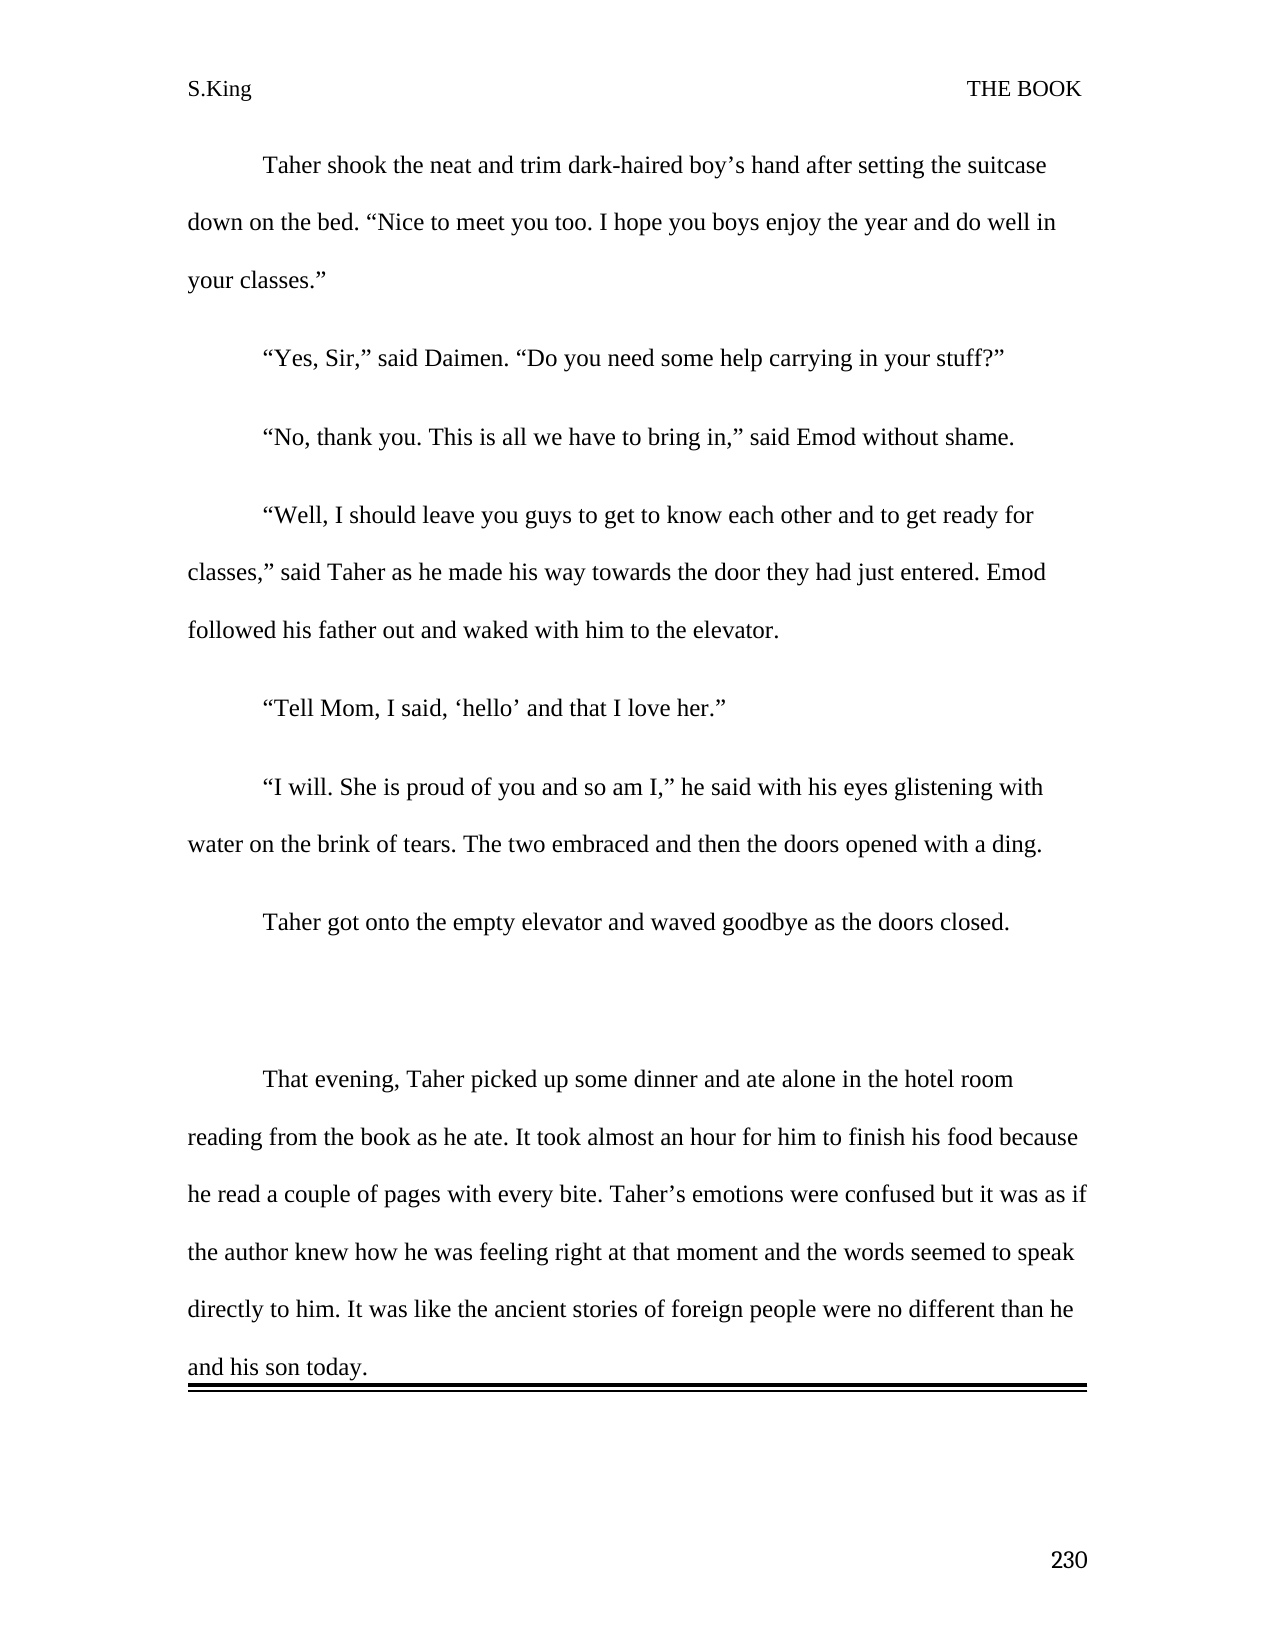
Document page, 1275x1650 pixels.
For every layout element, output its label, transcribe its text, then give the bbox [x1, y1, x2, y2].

text “Tell Mom, I said, ‘hello’ and that I love her.” [187, 693, 1087, 722]
text That evening, Taher picked up some dinner and ate alone in the hotel room reading from the book as he ate. It took almost an hour for him to finish his food because he read a couple of pages with every bite. Taher’s emotions were confused but it was as if the author knew how he was feeling right at that moment and the words seemed to speak directly to him. It was like the ancient stories of foreign people were no different than he and his son today. [187, 1064, 1087, 1392]
text “Yes, Sir,” said Daimen. “Do you need some help carrying in your stuff?” [187, 343, 1087, 372]
text “I will. She is proud of you and so am I,” he said with his eyes glistening with water on the brink of tears. The two embraced and then the doors opened with a ding. [187, 772, 1087, 858]
text “Well, I should leave you guys to get to know each other and to get ready for classes,” said Taher as he made his way towards the door they had just entered. Emod followed his father out and waked with him to the elevator. [187, 500, 1087, 644]
text “No, thank you. This is all we have to bring in,” said Emod without shame. [187, 422, 1087, 450]
text Taher got onto the empty elevator and waved goodbye as the doors closed. [187, 907, 1087, 936]
text Taher shook the neat and trim dark-haired boy’s hand after setting the suitcase down on the bed. “Nice to meet you too. I hope you boys enjoy the year and do well in your classes.” [187, 150, 1087, 294]
